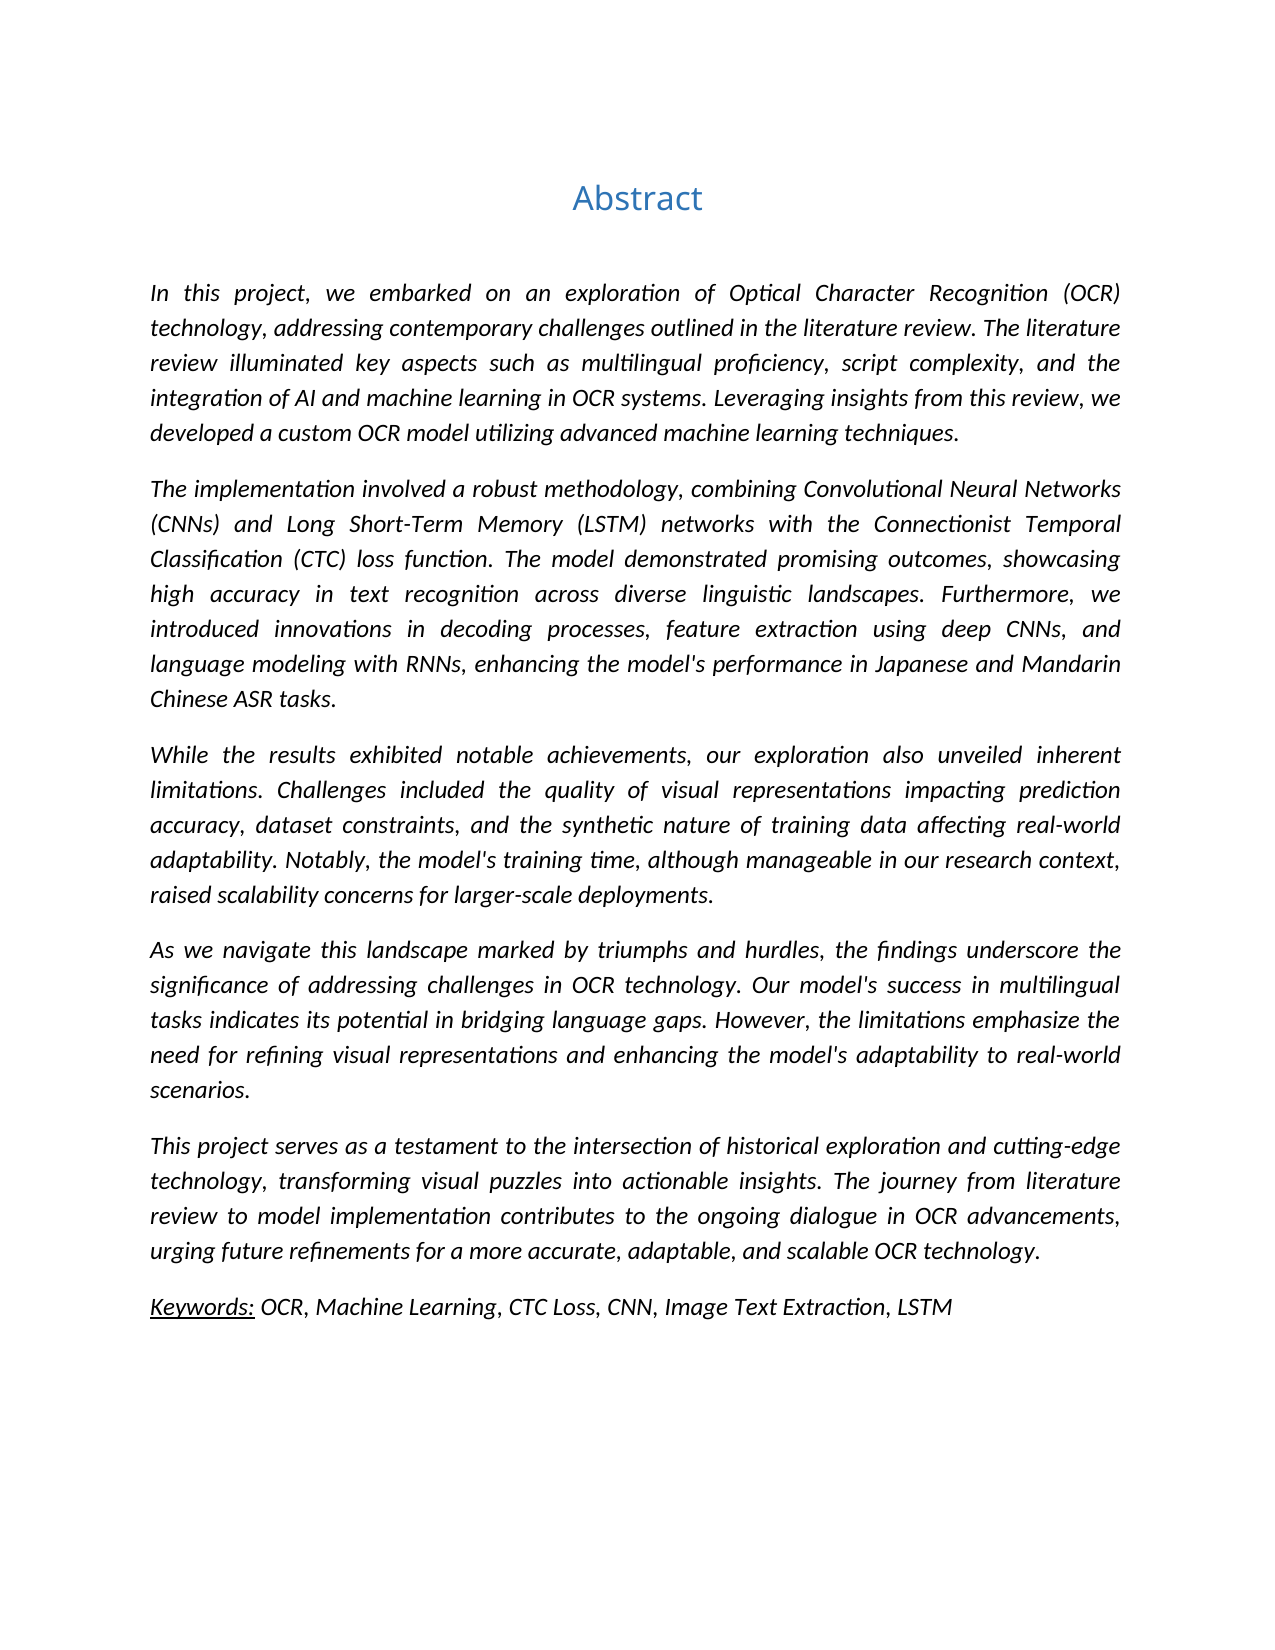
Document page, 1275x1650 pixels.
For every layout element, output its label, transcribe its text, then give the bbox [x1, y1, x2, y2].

text The implementation involved a robust methodology, combining Convolutional Neural Networks (CNNs) and Long Short-Term Memory (LSTM) networks with the Connectionist Temporal Classification (CTC) loss function. The model demonstrated promising outcomes, showcasing high accuracy in text recognition across diverse linguistic landscapes. Furthermore, we introduced innovations in decoding processes, feature extraction using deep CNNs, and language modeling with RNNs, enhancing the model's performance in Japanese and Mandarin Chinese ASR tasks. [150, 473, 1125, 713]
text Keywords: OCR, Machine Learning, CTC Loss, CNN, Image Text Extraction, LSTM [150, 1291, 1125, 1322]
text This project serves as a testament to the intersection of historical exploration and cutting-edge technology, transforming visual puzzles into actionable insights. The journey from literature review to model implementation contributes to the ongoing dialogue in OCR advancements, urging future refinements for a more accurate, adaptable, and scalable OCR technology. [150, 1131, 1125, 1266]
text In this project, we embarked on an exploration of Optical Character Recognition (OCR) technology, addressing contemporary challenges outlined in the literature review. The literature review illuminated key aspects such as multilingual proficiency, script complexity, and the integration of AI and machine learning in OCR systems. Leveraging insights from this review, we developed a custom OCR model utilizing advanced machine learning techniques. [150, 277, 1125, 448]
text While the results exhibited notable achievements, our exploration also unveiled inherent limitations. Challenges included the quality of visual representations impacting prediction accuracy, dataset constraints, and the synthetic nature of training data affecting real-world adaptability. Notably, the model's training time, although manageable in our research context, raised scalability concerns for larger-scale deployments. [150, 739, 1125, 909]
subtitle Abstract [150, 175, 1125, 220]
text As we navigate this landscape marked by triumphs and hurdles, the findings underscore the significance of addressing challenges in OCR technology. Our model's success in multilingual tasks indicates its potential in bridging language gaps. However, the limitations emphasize the need for refining visual representations and enhancing the model's adaptability to real-world scenarios. [150, 935, 1125, 1105]
